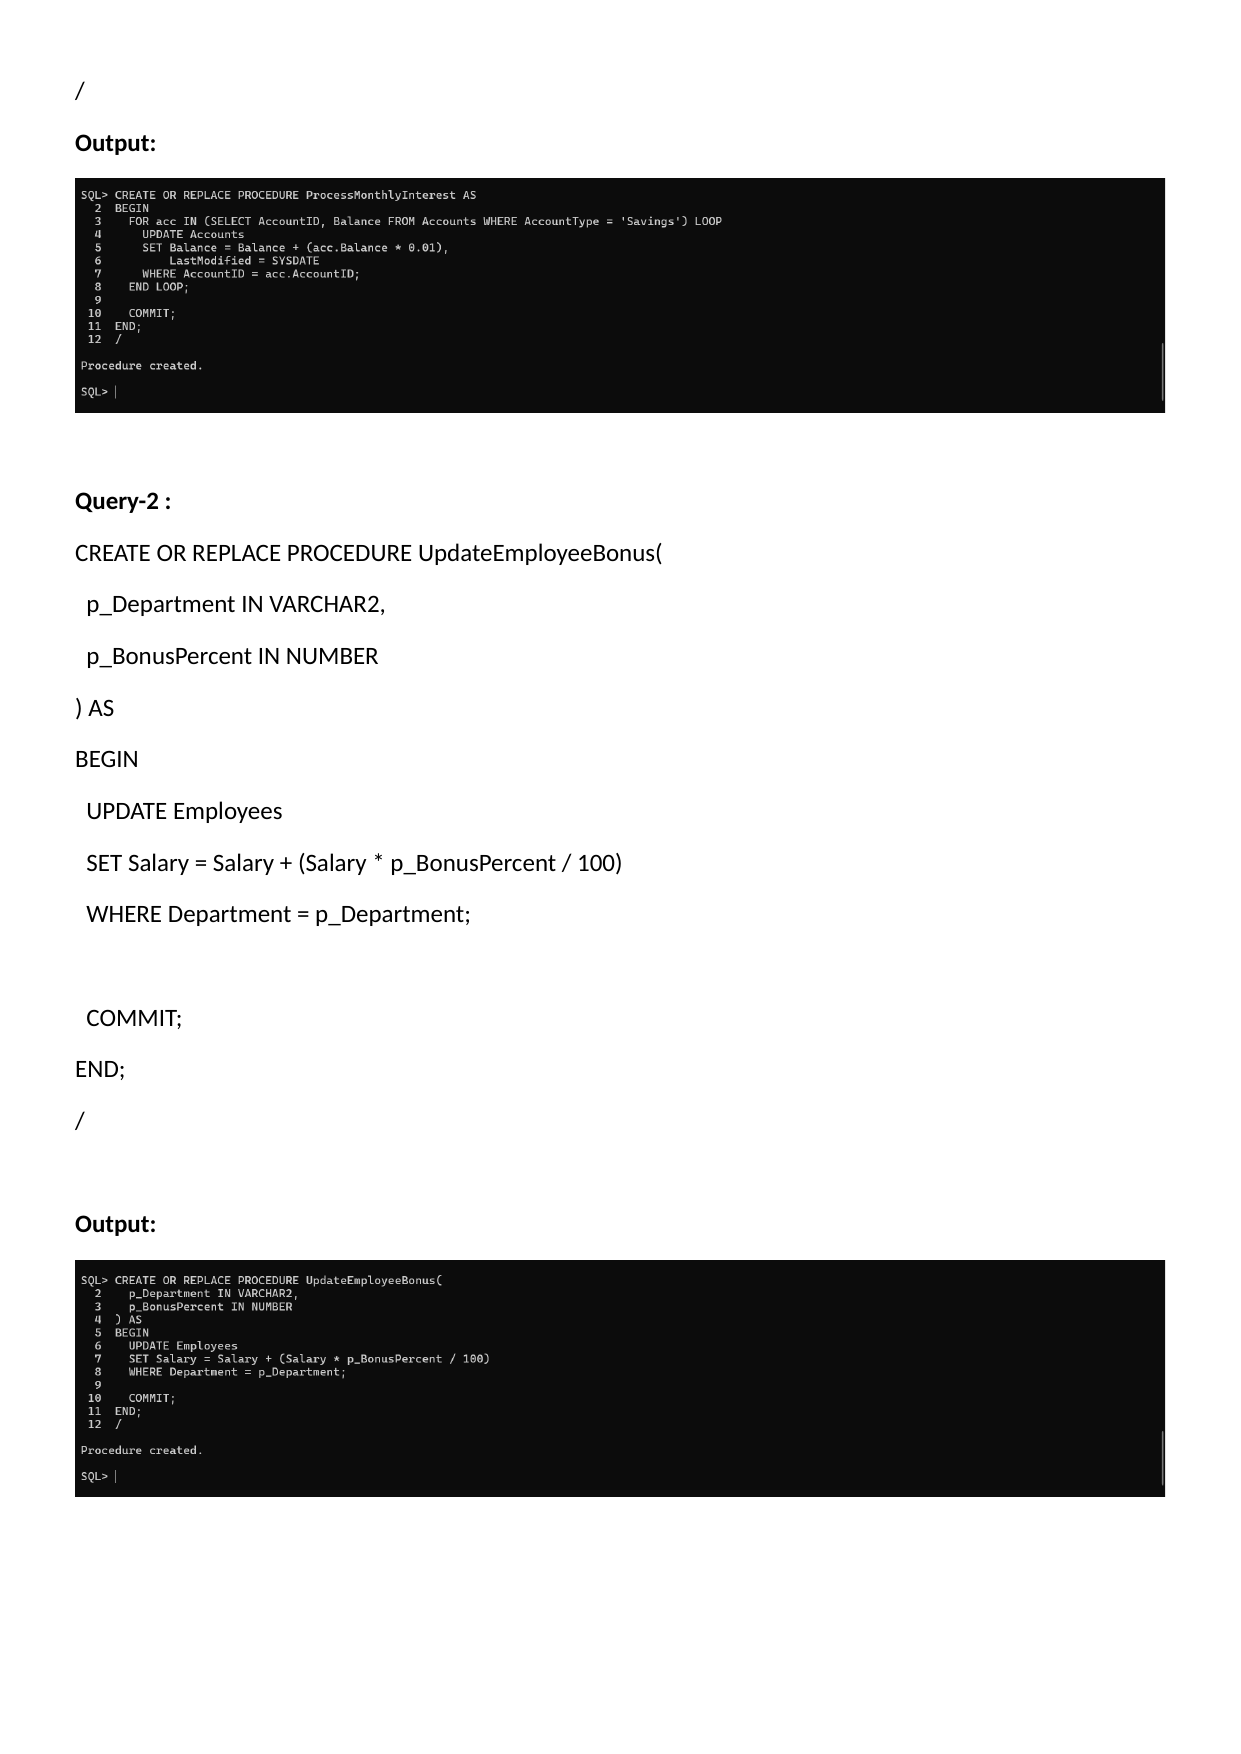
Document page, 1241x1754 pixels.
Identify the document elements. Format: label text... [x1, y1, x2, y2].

text UPDATE Employees [75, 795, 1165, 826]
text Output: [75, 127, 1165, 157]
text END; [75, 1053, 1165, 1084]
text ) AS [75, 692, 1165, 722]
text Query-2 : [75, 485, 1165, 516]
text WHERE Department = p_Department; [75, 898, 1165, 929]
text p_Department IN VARCHAR2, [75, 588, 1165, 619]
text / [75, 75, 1165, 106]
picture [75, 1260, 1166, 1497]
text SET Salary = Salary + (Salary * p_BonusPercent / 100) [75, 847, 1165, 877]
text Output: [75, 1208, 1165, 1239]
picture [75, 178, 1166, 413]
text CREATE OR REPLACE PROCEDURE UpdateEmployeeBonus( [75, 537, 1165, 567]
text / [75, 1105, 1165, 1136]
text BEGIN [75, 743, 1165, 774]
text p_BonusPercent IN NUMBER [75, 640, 1165, 671]
text COMMIT; [75, 1002, 1165, 1032]
